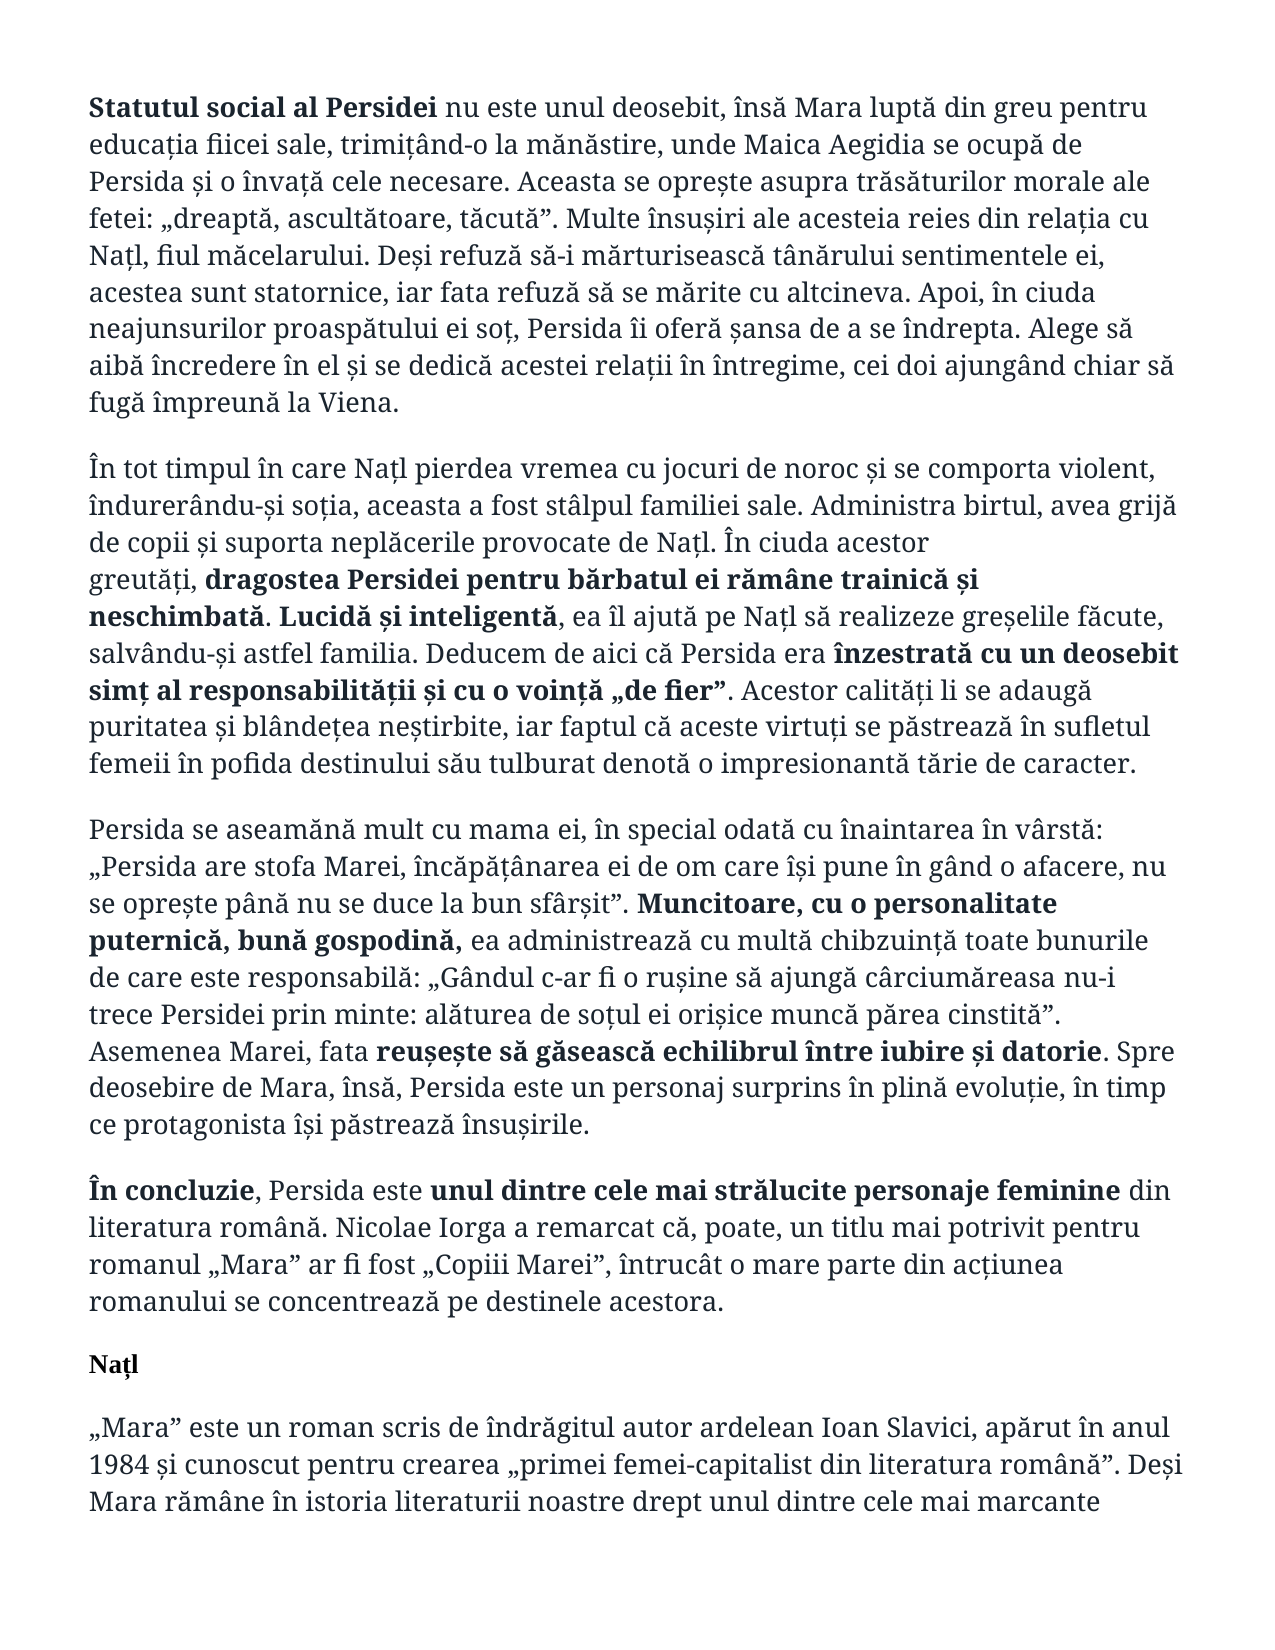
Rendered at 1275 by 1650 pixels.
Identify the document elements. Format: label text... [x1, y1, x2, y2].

text Persida se aseamănă mult cu mama ei, în special odată cu înaintarea în vârstă: „Persida are stofa Marei, încăpățânarea ei de om care își pune în gând o afacere, nu se oprește până nu se duce la bun sfârșit”. Muncitoare, cu o personalitate puternică, bună gospodină, ea administrează cu multă chibzuință toate bunurile de care este responsabilă: „Gândul c-ar fi o rușine să ajungă cârciumăreasa nu-i trece Persidei prin minte: alăturea de soțul ei orișice muncă părea cinstită”. Asemenea Marei, fata reușește să găsească echilibrul între iubire și datorie. Spre deosebire de Mara, însă, Persida este un personaj surprins în plină evoluție, în timp ce protagonista își păstrează însușirile. [89, 811, 1186, 1143]
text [89, 1409, 1186, 1519]
text În tot timpul în care Națl pierdea vremea cu jocuri de noroc și se comporta violent, îndurerându-și soția, aceasta a fost stâlpul familiei sale. Administra birtul, avea grijă de copii și suporta neplăcerile provocate de Națl. În ciuda acestor greutăți, dragostea Persidei pentru bărbatul ei rămâne trainică și neschimbată. Lucidă și inteligentă, ea îl ajută pe Națl să realizeze greșelile făcute, salvându-și astfel familia. Deducem de aici că Persida era înzestrată cu un deosebit simț al responsabilității și cu o voință „de fier”. Acestor calități li se adaugă puritatea și blândețea neștirbite, iar faptul că aceste virtuți se păstrează în sufletul femeii în pofida destinului său tulburat denotă o impresionantă tărie de caracter. [89, 450, 1186, 782]
subtitle Națl [89, 1348, 1186, 1379]
text În concluzie, Persida este unul dintre cele mai strălucite personaje feminine din literatura română. Nicolae Iorga a remarcat că, poate, un titlu mai potrivit pentru romanul „Mara” ar fi fost „Copiii Marei”, întrucât o mare parte din acțiunea romanului se concentrează pe destinele acestora. [89, 1172, 1186, 1319]
text Statutul social al Persidei nu este unul deosebit, însă Mara luptă din greu pentru educația fiicei sale, trimițând-o la mănăstire, unde Maica Aegidia se ocupă de Persida și o învață cele necesare. Aceasta se oprește asupra trăsăturilor morale ale fetei: „dreaptă, ascultătoare, tăcută”. Multe însușiri ale acesteia reies din relația cu Națl, fiul măcelarului. Deși refuză să-i mărturisească tânărului sentimentele ei, acestea sunt statornice, iar fata refuză să se mărite cu altcineva. Apoi, în ciuda neajunsurilor proaspătului ei soț, Persida îi oferă șansa de a se îndrepta. Alege să aibă încredere în el și se dedică acestei relații în întregime, cei doi ajungând chiar să fugă împreună la Viena. [89, 89, 1186, 421]
